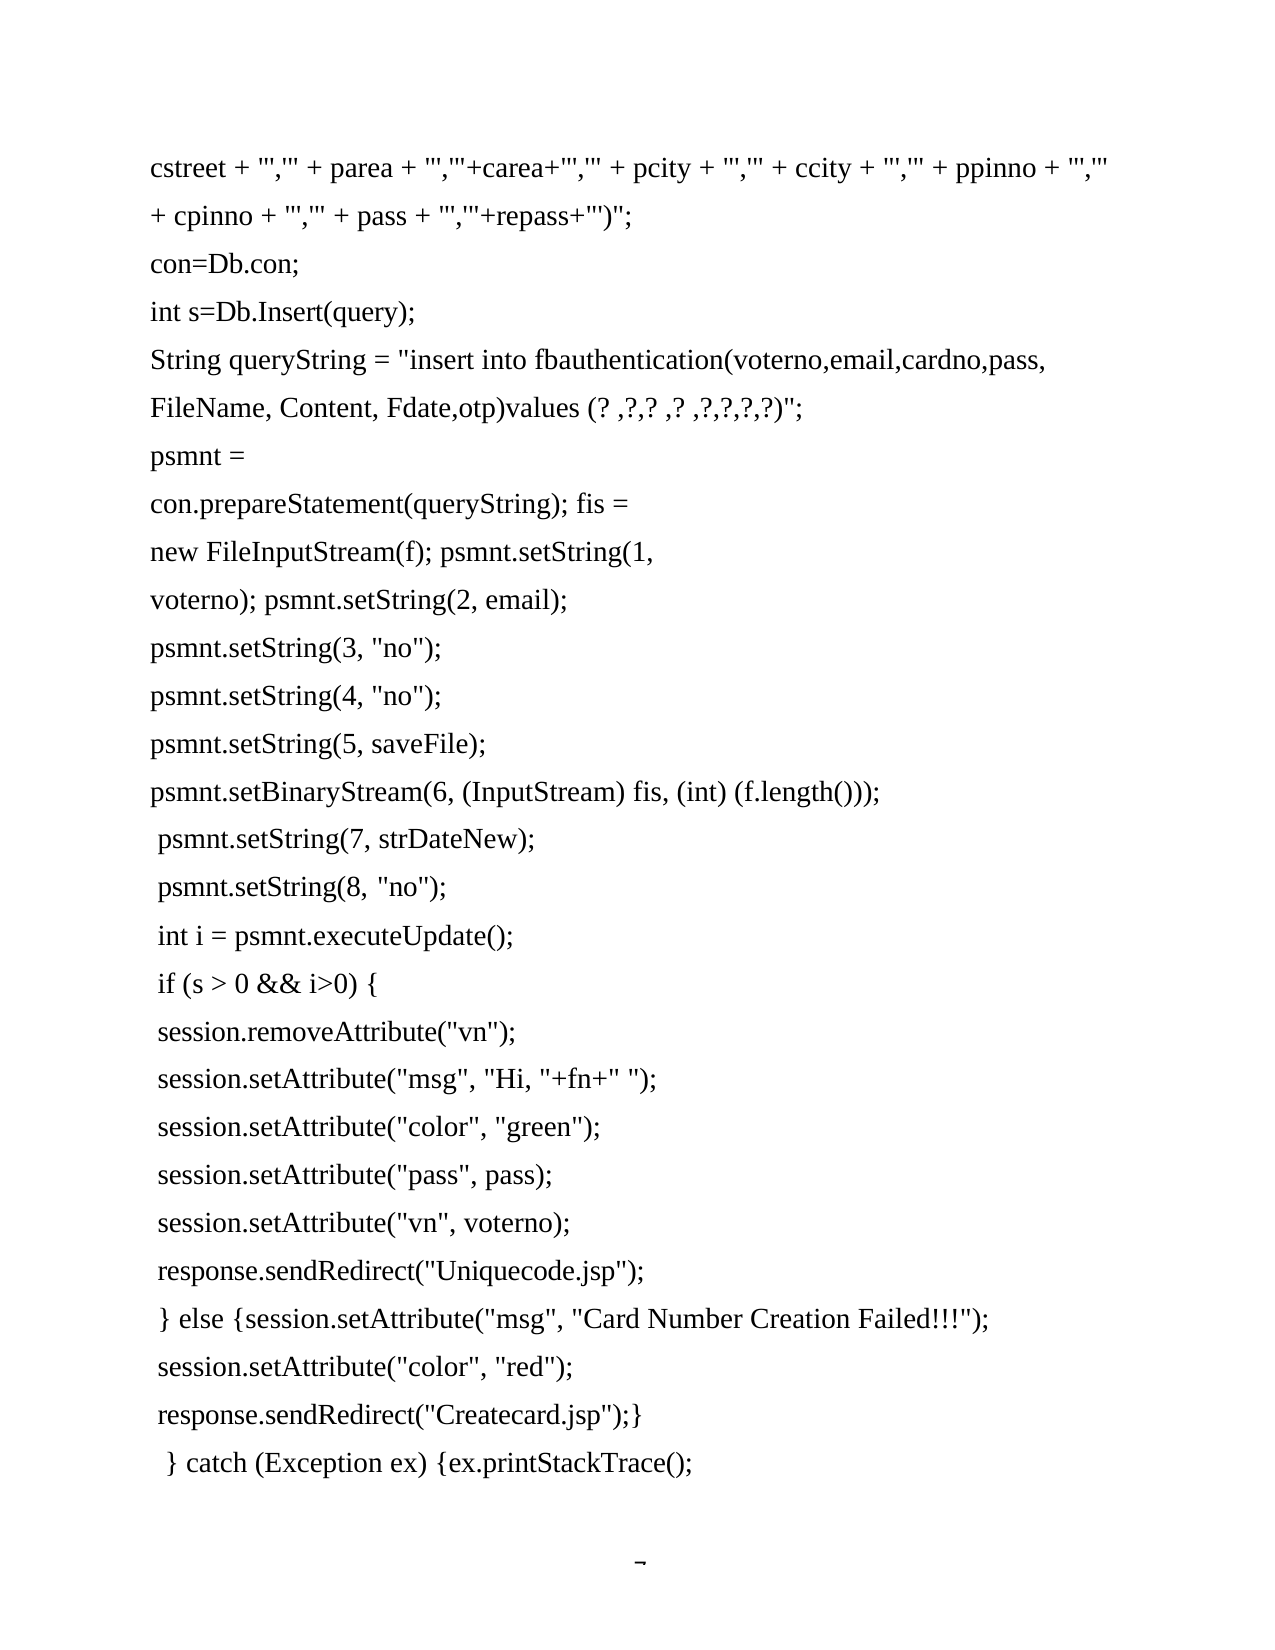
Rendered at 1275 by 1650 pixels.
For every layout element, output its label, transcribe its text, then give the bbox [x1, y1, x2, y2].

text psmnt.setBinaryStream(6, (InputStream) fis, (int) (f.length())); psmnt.setString(7, strDateNew); [150, 774, 1000, 855]
text psmnt = con.prepareStatement(queryString); fis = new FileInputStream(f); psmnt.setString(1, voterno); psmnt.setString(2, email); psmnt.setString(3, "no"); [150, 438, 670, 663]
text + cpinno + "','" + pass + "','"+repass+"')"; con=Db.con; [150, 198, 674, 280]
text psmnt.setString(8, "no"); [157, 869, 1221, 903]
text } catch (Exception ex) {ex.printStackTrace(); [164, 1445, 1221, 1478]
text int i = psmnt.executeUpdate(); if (s > 0 && i>0) { session.removeAttribute("vn"); [157, 918, 528, 1047]
text int s=Db.Insert(query); [150, 294, 1221, 328]
text } else {session.setAttribute("msg", "Card Number Creation Failed!!!"); session.setAttribute("color", "red"); response.sendRedirect("Createcard.jsp");} [157, 1301, 1000, 1431]
text psmnt.setString(4, "no"); psmnt.setString(5, saveFile); [150, 678, 486, 759]
text String queryString = "insert into fbauthentication(voterno,email,cardno,pass, FileName, Content, Fdate,otp)values (? ,?,? ,? ,?,?,?,?)"; [150, 342, 1124, 424]
text cstreet + "','" + parea + "','"+carea+"','" + pcity + "','" + ccity + "','" + ppinno + "','" [150, 150, 1221, 183]
text session.setAttribute("msg", "Hi, "+fn+" "); session.setAttribute("color", "green"); session.setAttribute("pass", pass); session.setAttribute("vn", voterno); response.sendRedirect("Uniquecode.jsp"); [157, 1062, 796, 1287]
